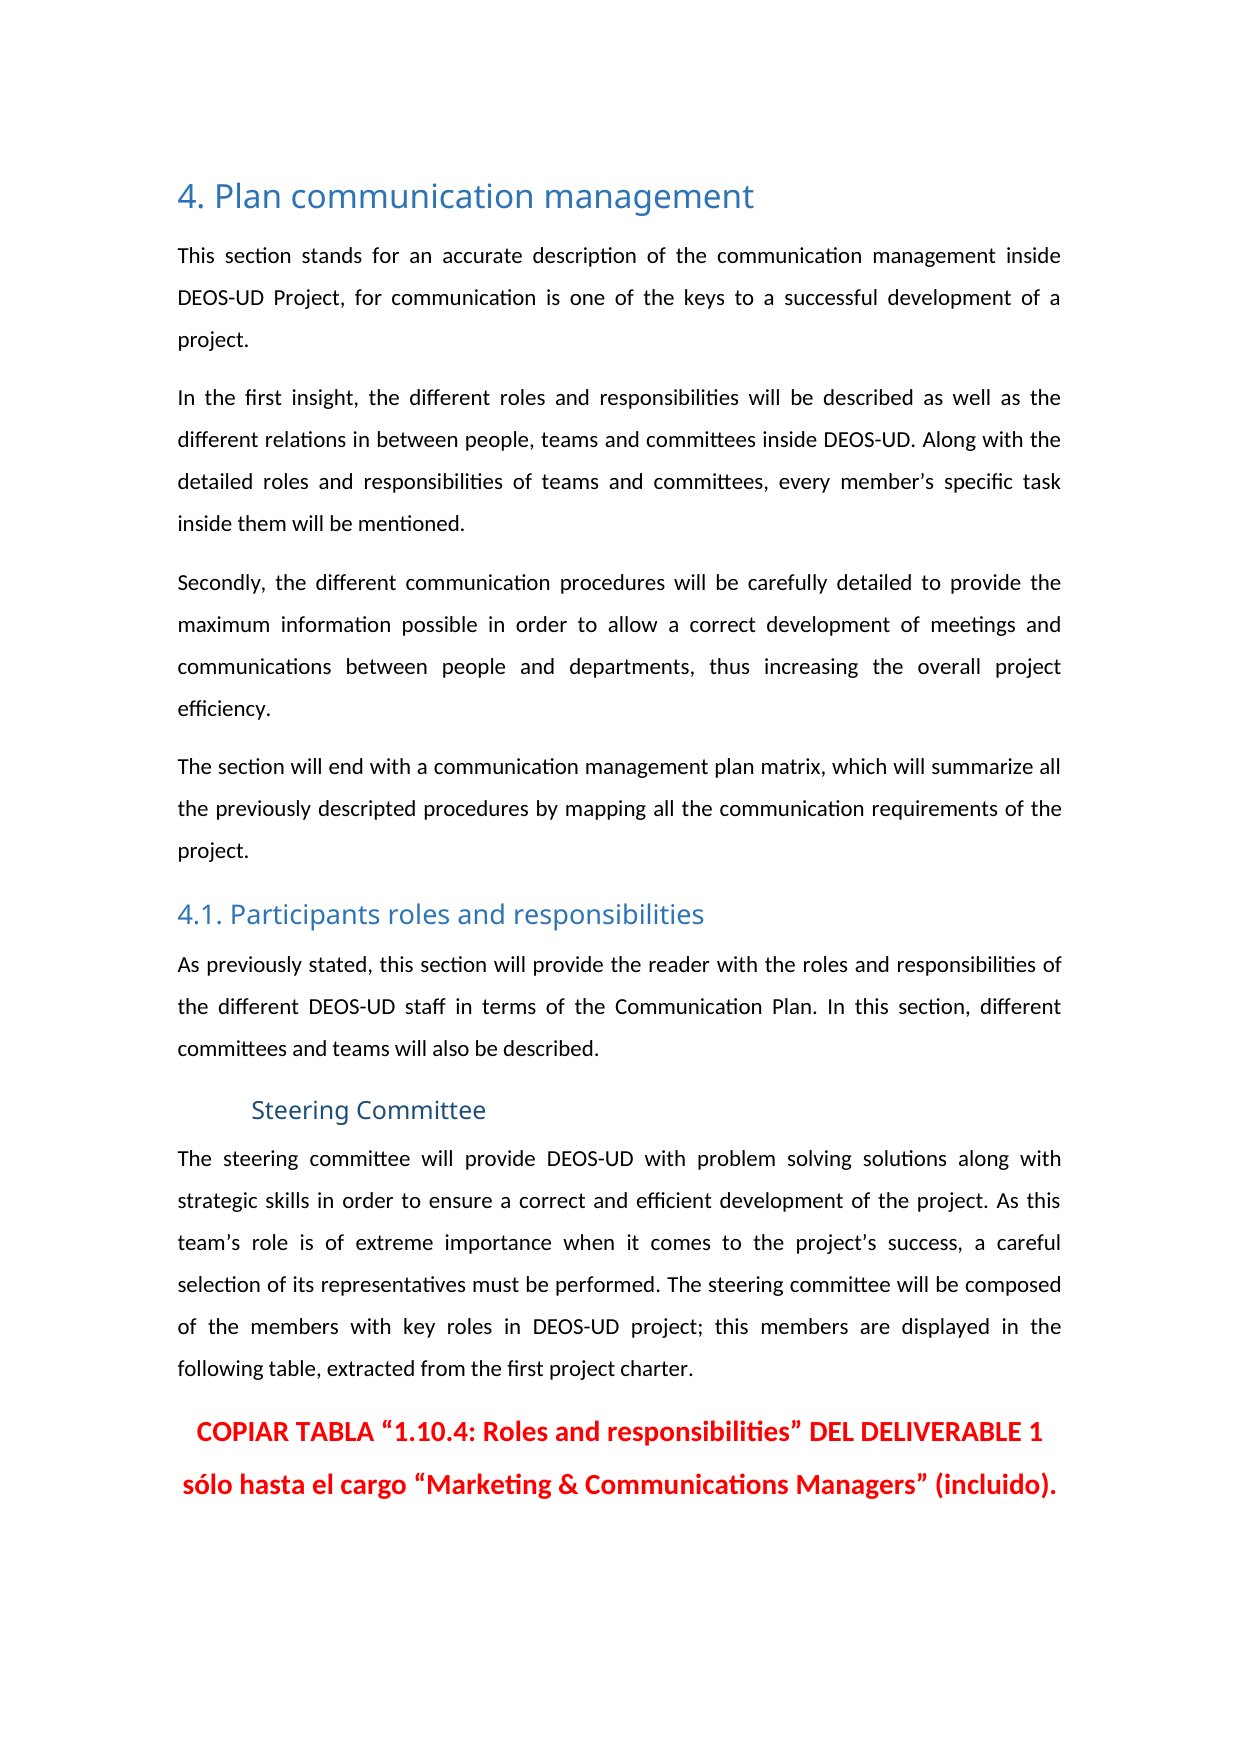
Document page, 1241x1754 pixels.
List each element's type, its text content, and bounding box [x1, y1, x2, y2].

text In the first insight, the different roles and responsibilities will be described as well as the different relations in between people, teams and committees inside DEOS-UD. Along with the detailed roles and responsibilities of teams and committees, every member’s specific task inside them will be mentioned. [177, 383, 1063, 537]
text Secondly, the different communication procedures will be carefully detailed to provide the maximum information possible in order to allow a correct development of meetings and communications between people and departments, thus increasing the overall project efficiency. [177, 568, 1063, 722]
subtitle 4. Plan communication management [177, 173, 1063, 218]
text The steering committee will provide DEOS-UD with problem solving solutions along with strategic skills in order to ensure a correct and efficient development of the project. As this team’s role is of extreme importance when it comes to the project’s success, a careful selection of its representatives must be performed. The steering committee will be composed of the members with key roles in DEOS-UD project; this members are displayed in the following table, extracted from the first project charter. [177, 1144, 1063, 1382]
subtitle 4.1. Participants roles and responsibilities [177, 895, 1063, 932]
text The section will end with a communication management plan matrix, which will summarize all the previously descripted procedures by mapping all the communication requirements of the project. [177, 752, 1063, 864]
text This section stands for an accurate description of the communication management inside DEOS-UD Project, for communication is one of the keys to a successful development of a project. [177, 241, 1063, 353]
text As previously stated, this section will provide the reader with the roles and responsibilities of the different DEOS-UD staff in terms of the Communication Plan. In this section, different committees and teams will also be described. [177, 950, 1063, 1062]
text COPIAR TABLA “1.10.4: Roles and responsibilities” DEL DELIVERABLE 1 sólo hasta el cargo “Marketing & Communications Managers” (incluido). [177, 1413, 1063, 1502]
subtitle Steering Committee [177, 1093, 1063, 1127]
